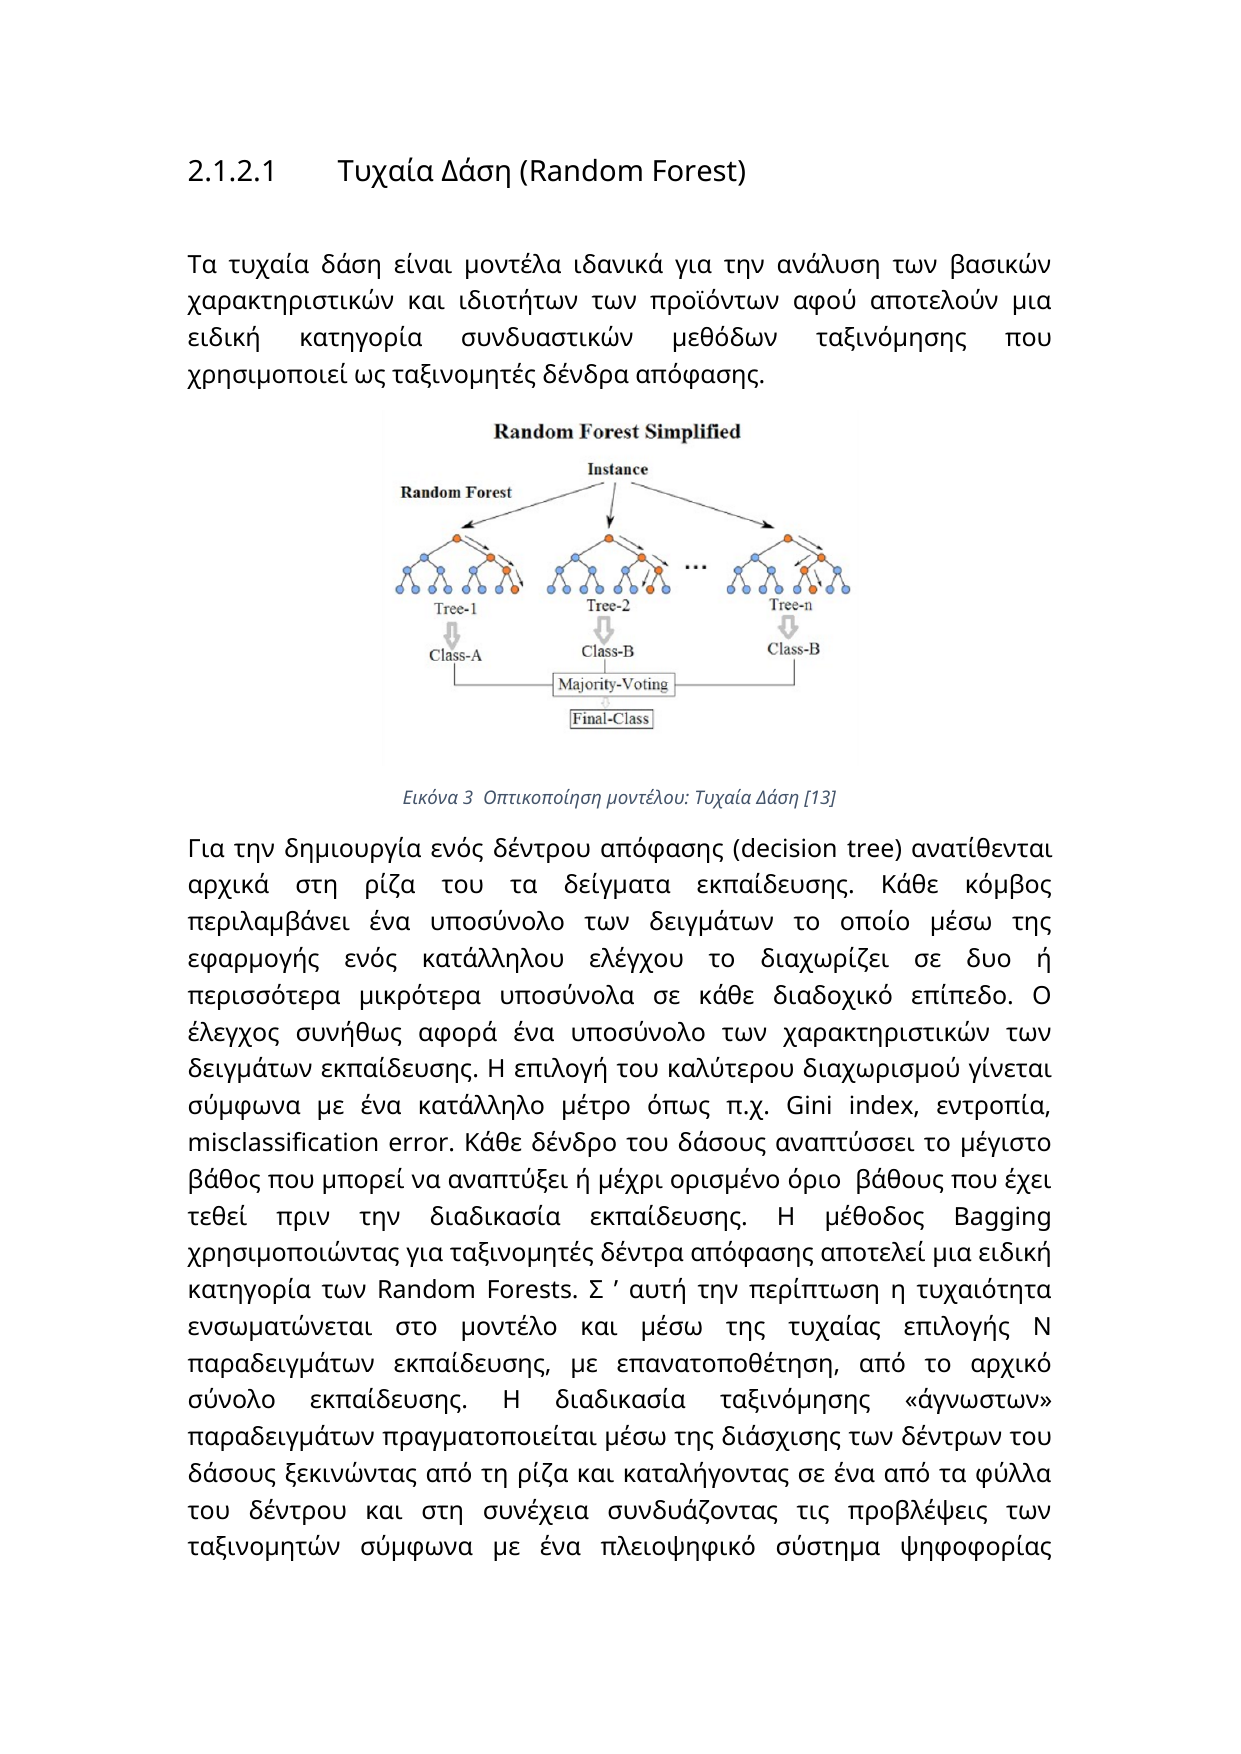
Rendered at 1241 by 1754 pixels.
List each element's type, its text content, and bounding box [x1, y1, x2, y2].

picture [381, 410, 859, 766]
text Εικόνα 3 Οπτικοποίηση μοντέλου: Τυχαία Δάση [187, 784, 1053, 809]
text Τα τυχαία δάση είναι μοντέλα ιδανικά για την ανάλυση των βασικών χαρακτηριστικών και ιδιοτήτων των προϊόντων αφού αποτελούν μια ειδική κατηγορία συνδυαστικών μεθόδων ταξινόμησης που χρησιμοποιεί ως ταξινομητές δένδρα απόφασης. [187, 246, 1053, 391]
subtitle Τυχαία Δάση (Random Forest) [187, 150, 1053, 190]
